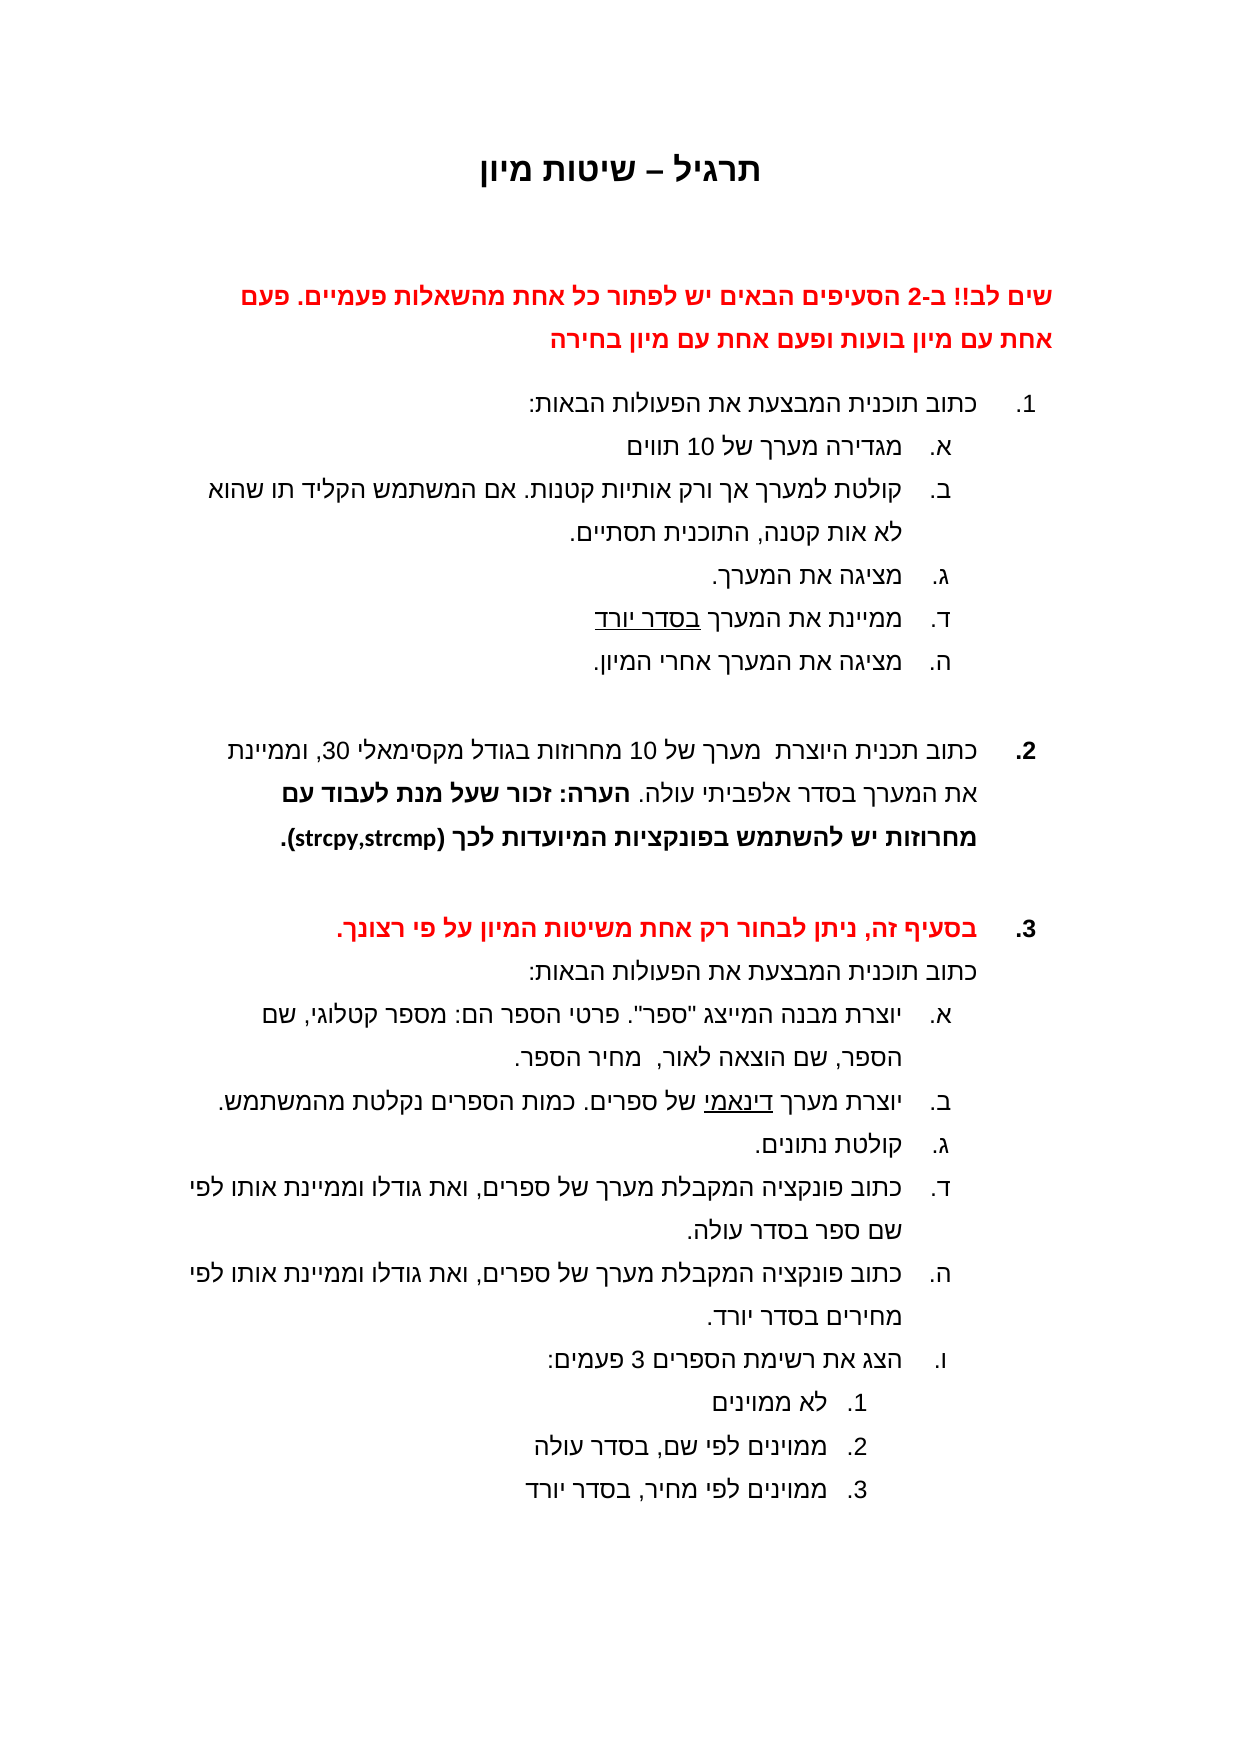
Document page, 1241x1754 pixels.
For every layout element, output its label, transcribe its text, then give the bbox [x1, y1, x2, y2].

list כתוב תכנית היוצרת מערך של 10 מחרוזות בגודל מקסימאלי 30, וממיינת את המערך בסדר אלפביתי עולה. הערה: זכור שעל מנת לעבוד עם מחרוזות יש להשתמש בפונקציות המיועדות לכך (strcpy,strcmp). [187, 736, 1015, 853]
list כתוב תוכנית המבצעת את הפעולות הבאות: [187, 389, 1015, 417]
list קולטת למערך אך ורק אותיות קטנות. אם המשתמש הקליד תו שהוא לא אות קטנה, התוכנית תסתיים. [187, 475, 940, 547]
list כתוב פונקציה המקבלת מערך של ספרים, ואת גודלו וממיינת אותו לפי מחירים בסדר יורד. [187, 1259, 940, 1331]
list כתוב תוכנית המבצעת את הפעולות הבאות: [187, 957, 978, 986]
text שים לב!! ב-2 הסעיפים הבאים יש לפתור כל אחת מהשאלות פעמיים. פעם אחת עם מיון בועות ופעם אחת עם מיון בחירה [187, 282, 1053, 353]
list ממוינים לפי מחיר, בסדר יורד [187, 1474, 846, 1503]
list לא ממוינים [187, 1388, 846, 1417]
list כתוב פונקציה המקבלת מערך של ספרים, ואת גודלו וממיינת אותו לפי שם ספר בסדר עולה. [187, 1173, 940, 1244]
list ממיינת את המערך בסדר יורד [187, 604, 940, 633]
list מציגה את המערך. [187, 561, 940, 590]
list ממוינים לפי שם, בסדר עולה [187, 1431, 846, 1460]
text תרגיל – שיטות מיון [187, 150, 1053, 188]
list הצג את רשימת הספרים 3 פעמים: [187, 1345, 940, 1374]
list בסעיף זה, ניתן לבחור רק אחת משיטות המיון על פי רצונך. [187, 914, 1015, 943]
list קולטת נתונים. [187, 1129, 940, 1158]
list יוצרת מבנה המייצג "ספר". פרטי הספר הם: מספר קטלוגי, שם הספר, שם הוצאה לאור, מחיר הספר. [187, 1000, 940, 1072]
list מגדירה מערך של 10 תווים [187, 432, 940, 461]
list יוצרת מערך דינאמי של ספרים. כמות הספרים נקלטת מהמשתמש. [187, 1086, 940, 1115]
list מציגה את המערך אחרי המיון. [187, 647, 940, 676]
